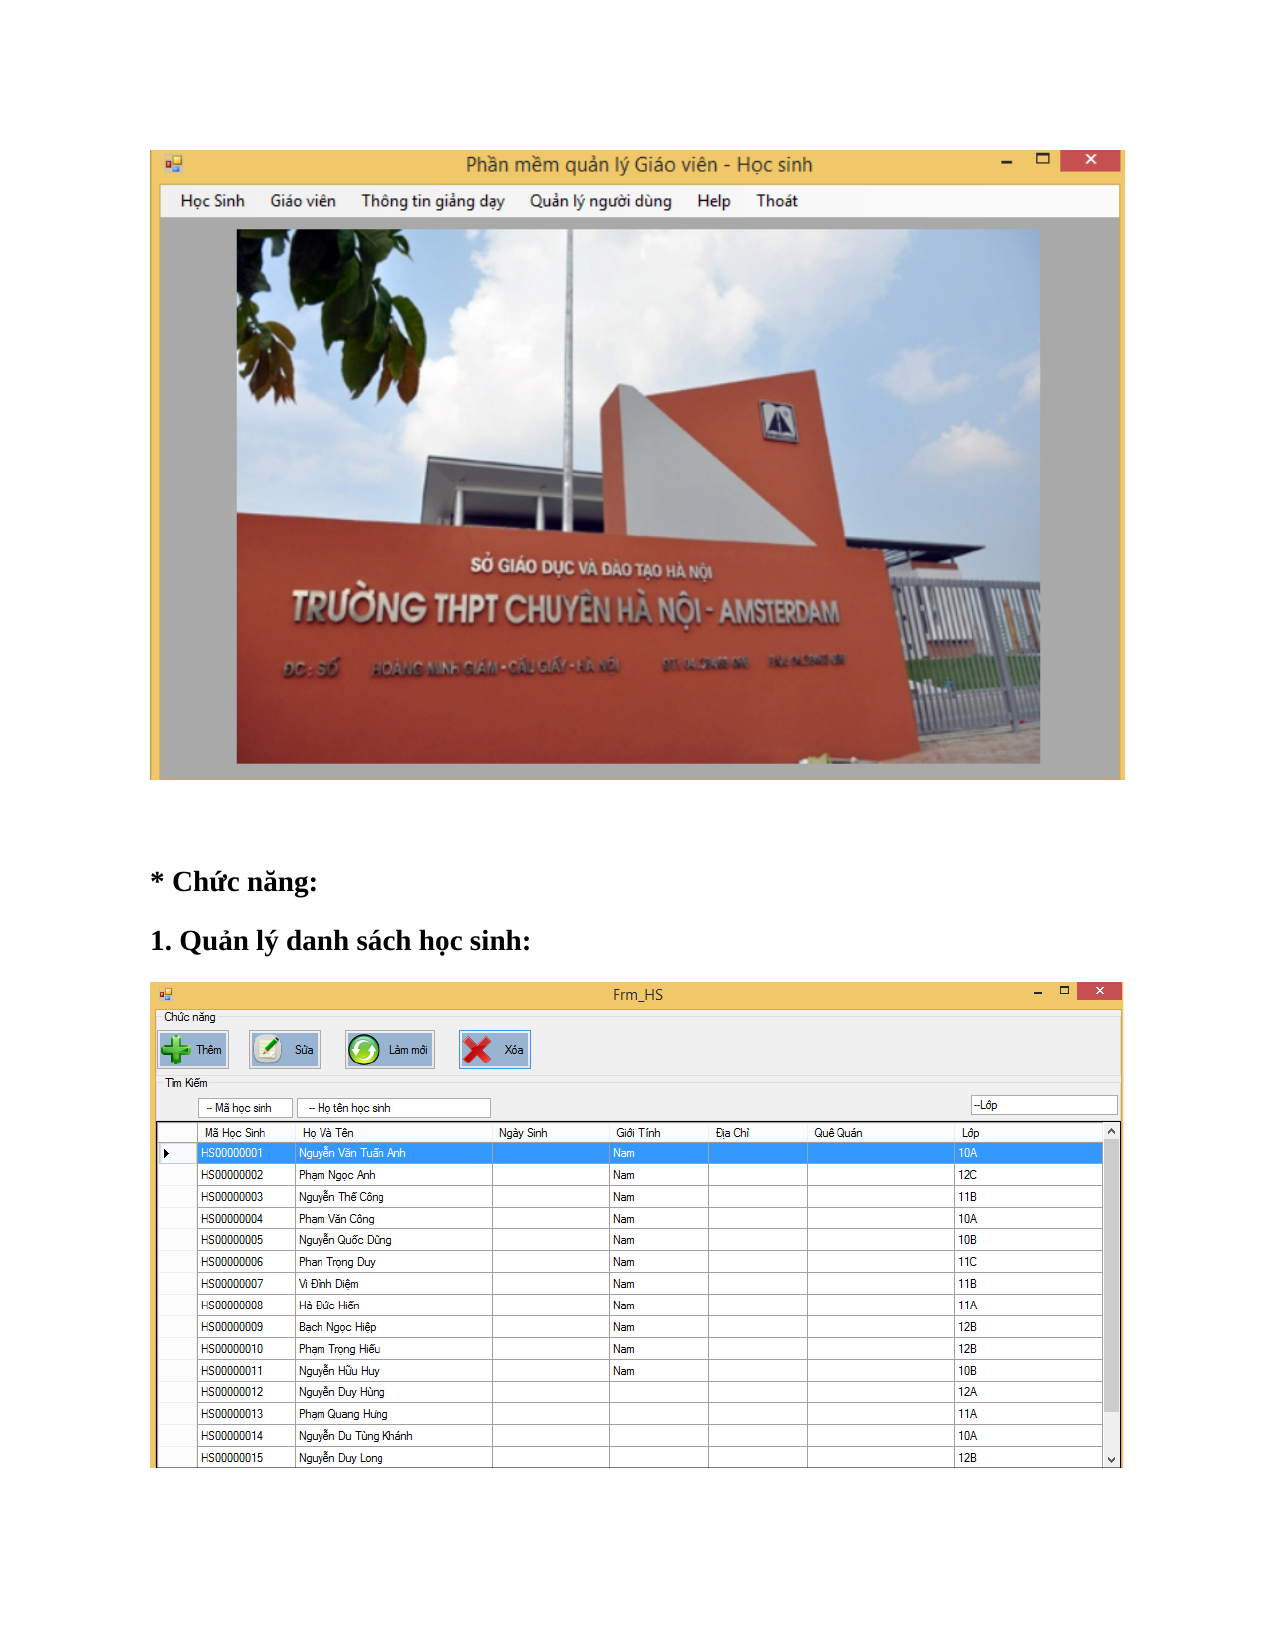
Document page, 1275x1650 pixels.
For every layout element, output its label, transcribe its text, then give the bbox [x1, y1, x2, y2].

text 1. Quản lý danh sách học sinh: [150, 923, 1125, 957]
picture [150, 150, 1125, 780]
picture [150, 982, 1124, 1468]
text * Chức năng: [150, 864, 1125, 898]
